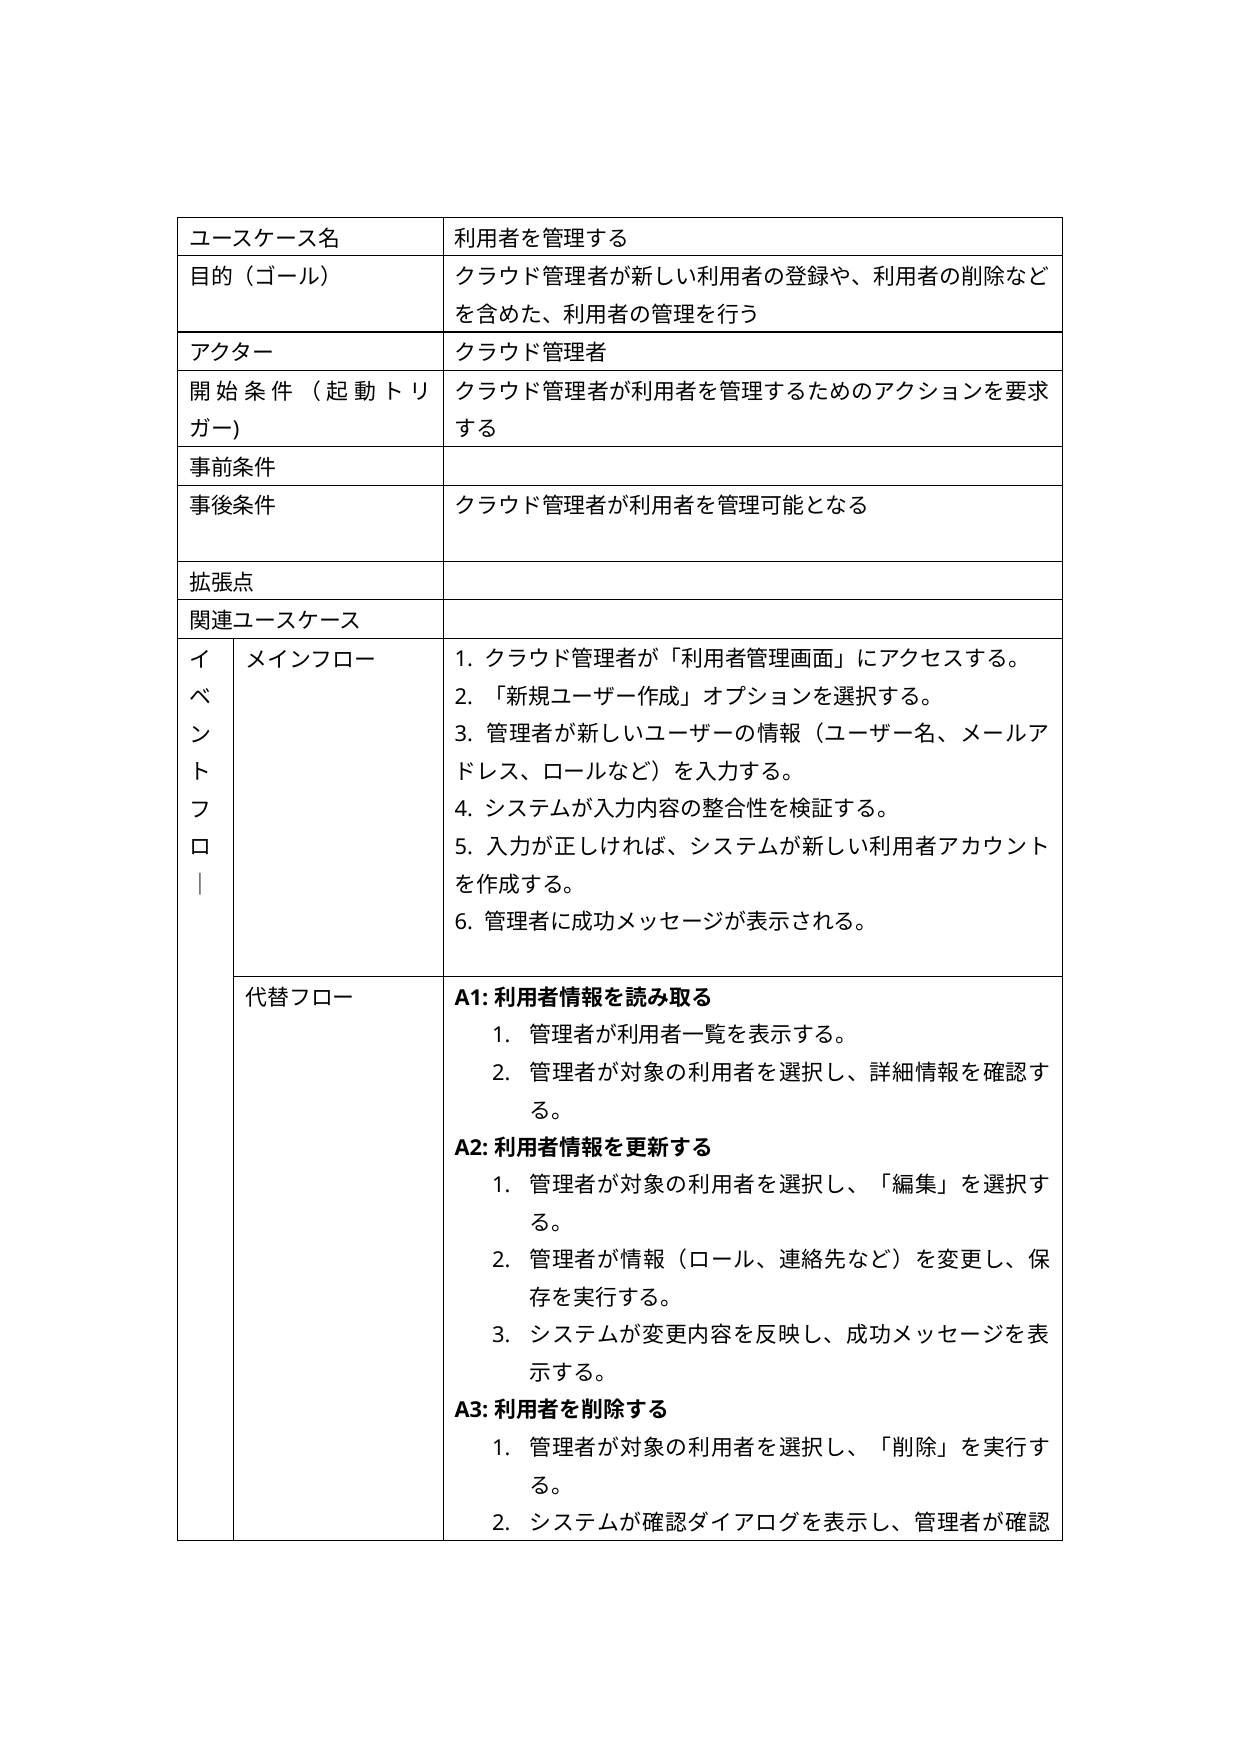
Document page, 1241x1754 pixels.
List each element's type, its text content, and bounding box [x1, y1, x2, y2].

table_cell 開始条件（起動トリガー) [178, 371, 443, 446]
table_cell クラウド管理者が利用者を管理可能となる [444, 486, 1062, 561]
table_cell クラウド管理者 [444, 333, 1062, 370]
table_cell 拡張点 [178, 562, 443, 599]
table_cell 1. クラウド管理者が「利用者管理画面」にアクセスする。 2. 「新規ユーザー作成」オプションを選択する。 3. 管理者が新しいユーザーの情報（ユーザー名、メールアドレス、ロールなど）を入力する。 4. システムが入力内容の整合性を検証する。 5. 入力が正しければ、システムが新しい利用者アカウントを作成する。 6. 管理者に成功メッセージが表示される。 [444, 639, 1062, 976]
table_cell アクター [178, 333, 443, 370]
table_cell イベントフロ｜ [178, 639, 233, 1540]
table_cell 目的（ゴール） [178, 256, 443, 331]
table_cell 事前条件 [178, 447, 443, 484]
table_cell クラウド管理者が新しい利用者の登録や、利用者の削除などを含めた、利用者の管理を行う [444, 256, 1062, 331]
table_cell [444, 600, 1062, 638]
table_header 利用者を管理する [444, 218, 1062, 255]
table_cell 代替フロー [234, 977, 443, 1540]
table_cell メインフロー [234, 639, 443, 976]
table_header ユースケース名 [178, 218, 443, 255]
table_cell [444, 447, 1062, 484]
table_cell [444, 562, 1062, 599]
table_cell 関連ユースケース [178, 600, 443, 638]
table_cell クラウド管理者が利用者を管理するためのアクションを要求する [444, 371, 1062, 446]
table_cell 事後条件 [178, 486, 443, 561]
